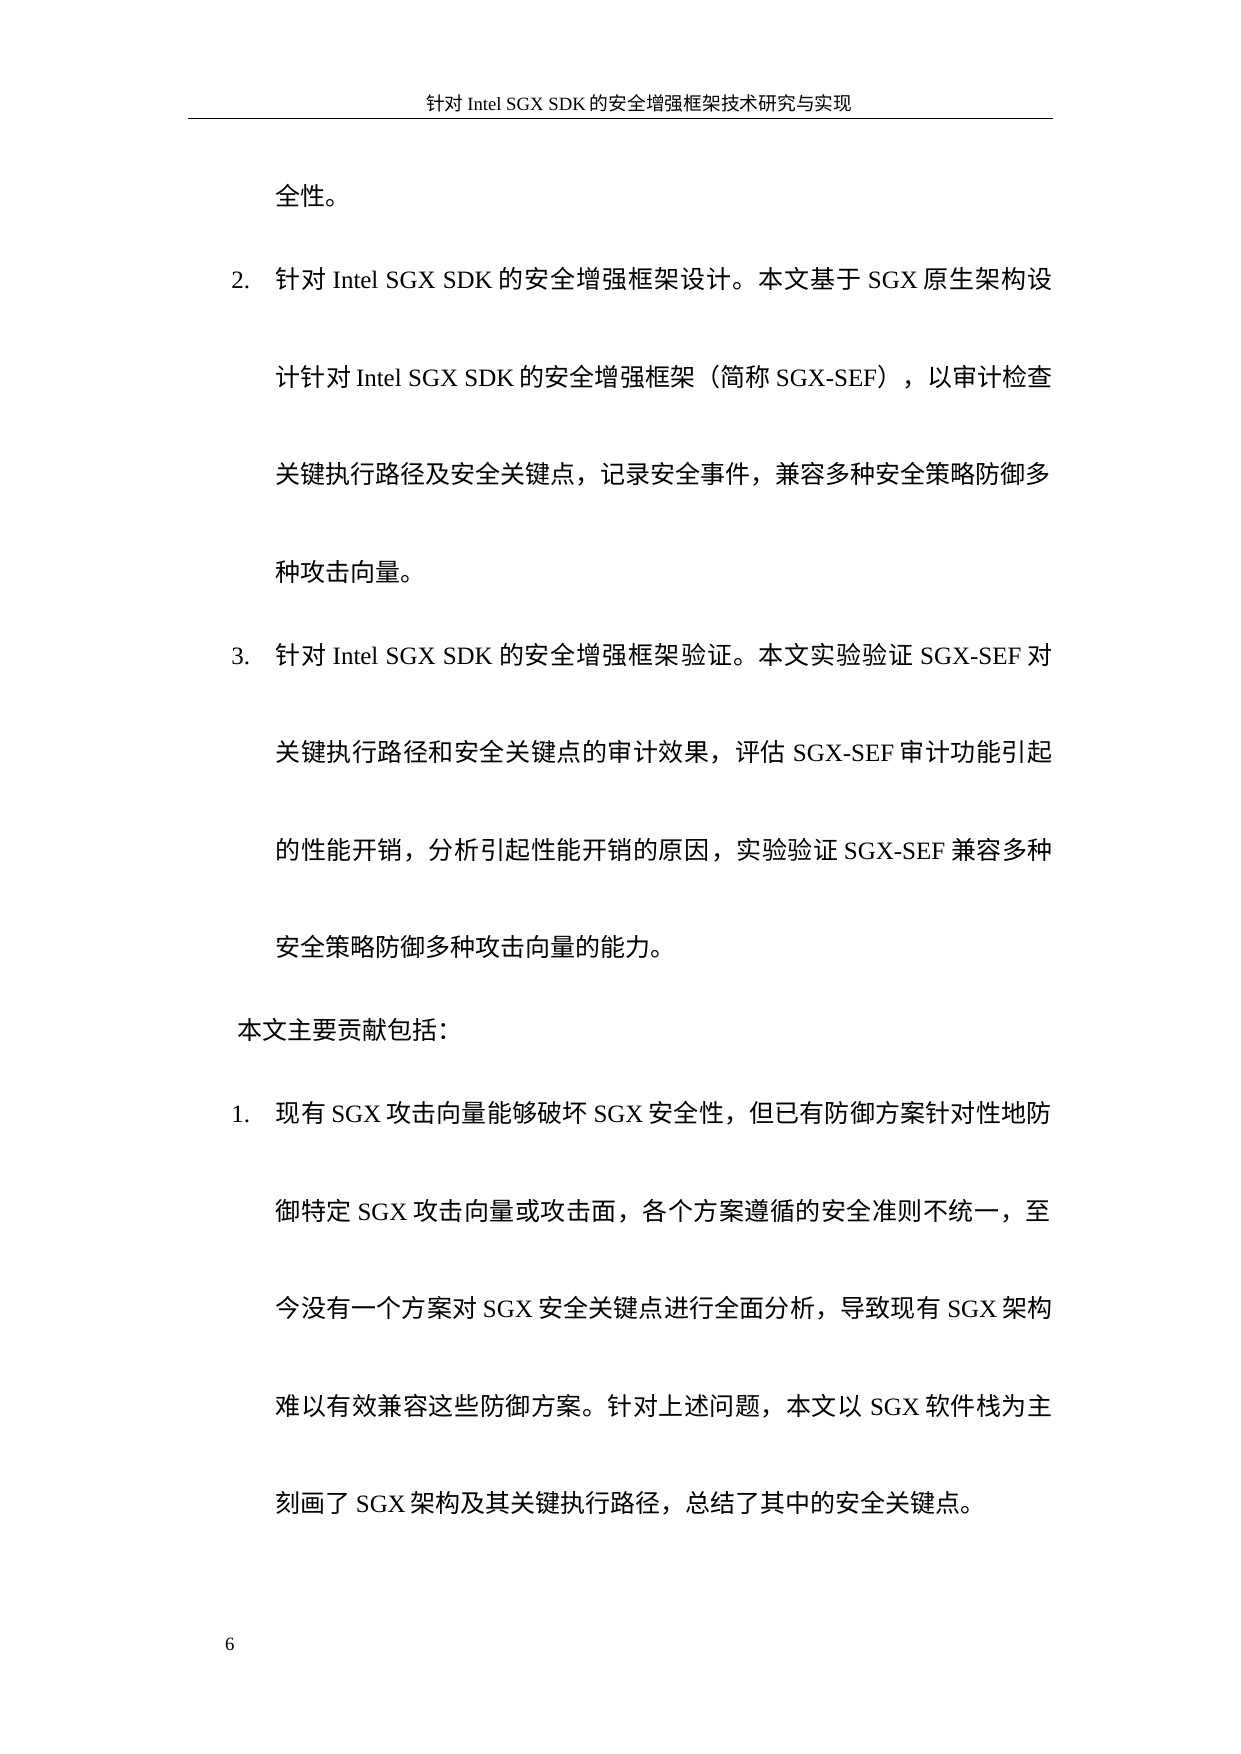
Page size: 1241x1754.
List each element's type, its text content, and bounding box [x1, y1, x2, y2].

list 针对Intel SGX SDK的安全增强框架验证。本文实验验证SGX-SEF对关键执行路径和安全关键点的审计效果，评估SGX-SEF审计功能引起的性能开销，分析引起性能开销的原因，实验验证SGX-SEF兼容多种安全策略防御多种攻击向量的能力。 [231, 621, 1053, 978]
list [231, 162, 1053, 227]
text 本文主要贡献包括： [187, 996, 1053, 1061]
list 针对Intel SGX SDK的安全增强框架设计。本文基于SGX原生架构设计针对Intel SGX SDK的安全增强框架（简称SGX-SEF），以审计检查关键执行路径及安全关键点，记录安全事件，兼容多种安全策略防御多种攻击向量。 [231, 245, 1053, 603]
list 现有SGX攻击向量能够破坏SGX安全性，但已有防御方案针对性地防御特定SGX攻击向量或攻击面，各个方案遵循的安全准则不统一，至今没有一个方案对SGX安全关键点进行全面分析，导致现有SGX架构难以有效兼容这些防御方案。针对上述问题，本文以SGX软件栈为主刻画了SGX架构及其关键执行路径，总结了其中的安全关键点。 [231, 1079, 1053, 1534]
